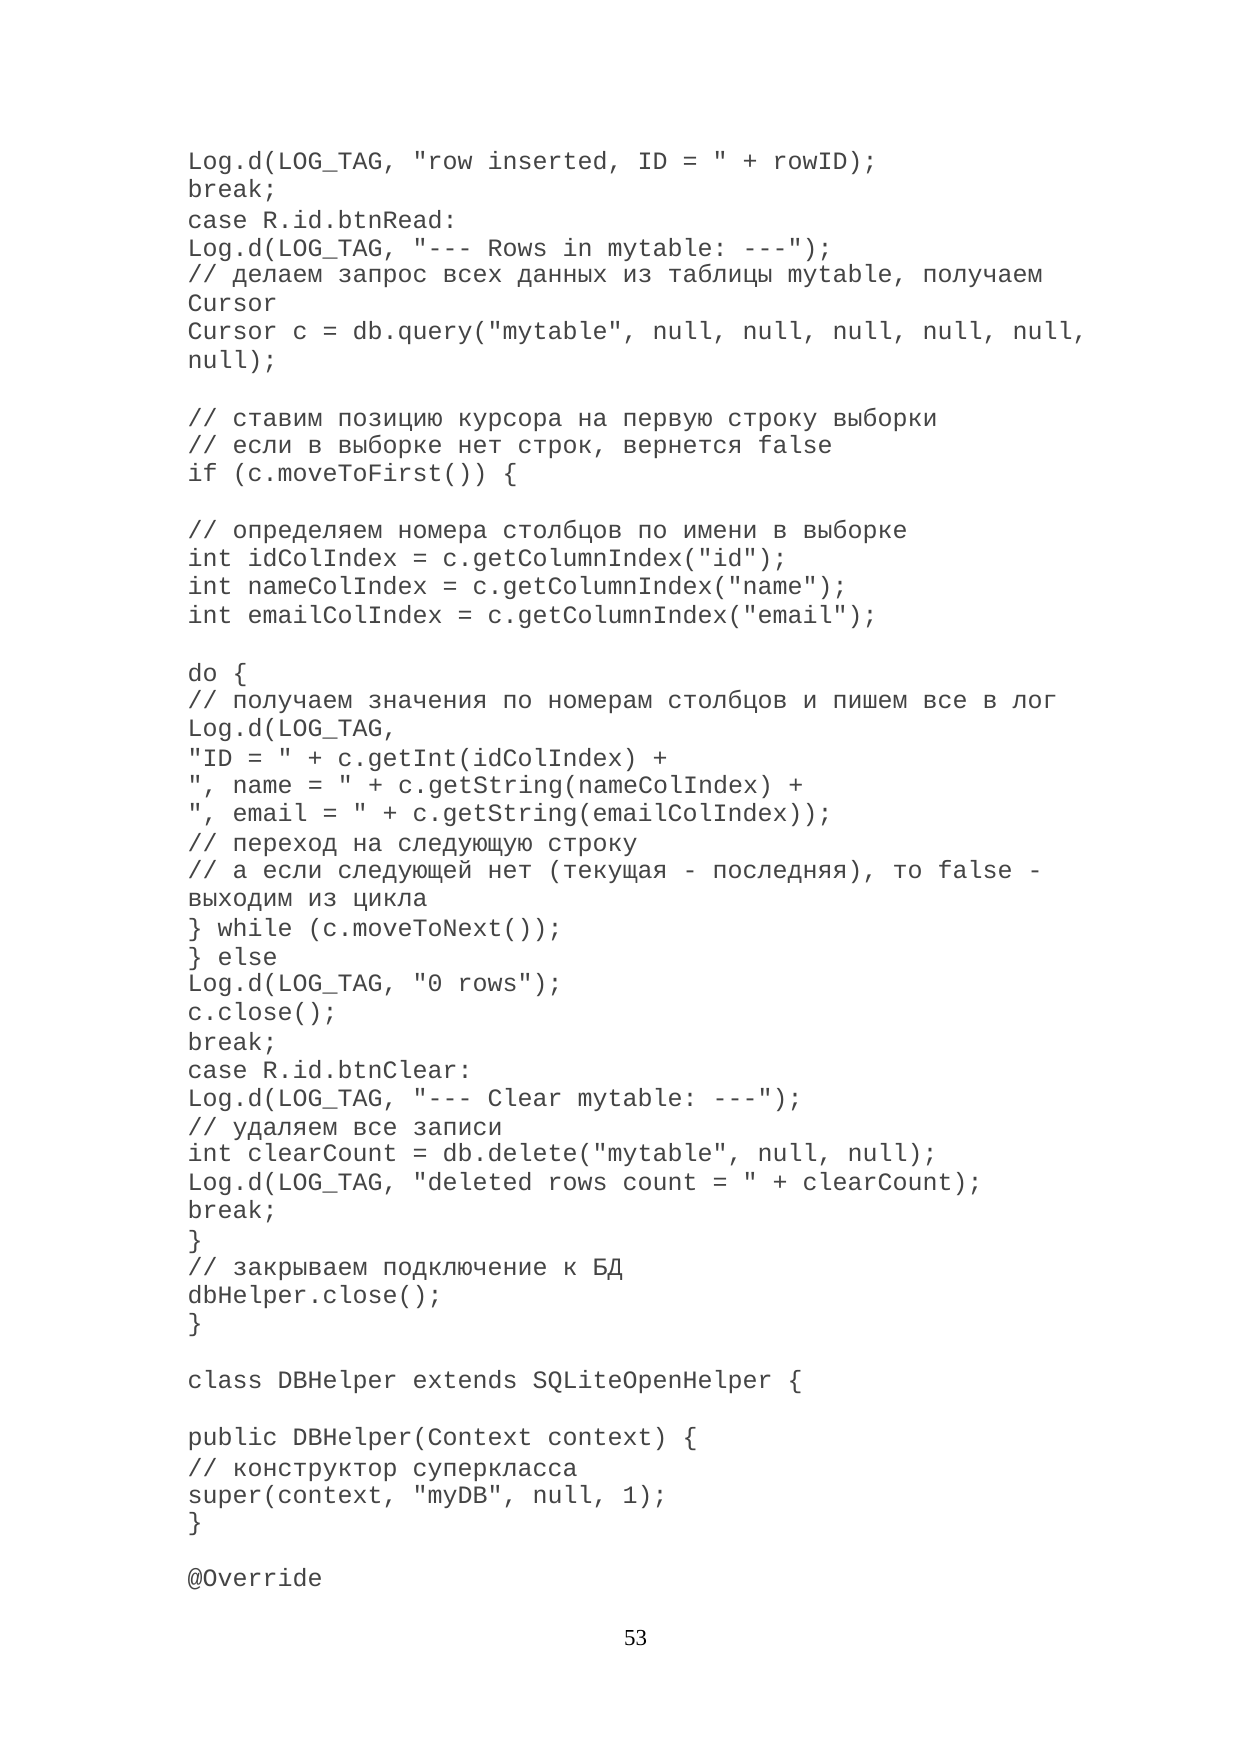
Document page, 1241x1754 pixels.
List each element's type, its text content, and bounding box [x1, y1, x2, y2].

text // переход на следующую строку [187, 829, 1103, 857]
text } [187, 1226, 1103, 1254]
text // конструктор суперкласса [187, 1456, 1103, 1481]
text // а если следующей нет (текущая - последняя), то false - выходим из цикла [187, 857, 1044, 914]
text } [187, 1509, 1103, 1538]
text int clearCount = db.delete("mytable", null, null); Log.d(LOG_TAG, "deleted rows count = " + clearCount); break; [187, 1141, 984, 1226]
text super(context, "myDB", null, 1); [187, 1481, 1103, 1509]
text break; [187, 1027, 1103, 1056]
text } else [187, 942, 1103, 971]
text } [187, 1311, 1103, 1339]
text case R.id.btnClear: [187, 1056, 1103, 1084]
text "ID = " + c.getInt(idColIndex) + [187, 744, 1103, 772]
text // закрываем подключение к БД dbHelper.close(); [187, 1254, 624, 1311]
text @Override [187, 1566, 1103, 1594]
text // определяем номера столбцов по имени в выборке int idColIndex = c.getColumnIndex("id"); [187, 517, 909, 574]
text // если в выборке нет строк, вернется false if (c.moveToFirst()) { [187, 432, 834, 489]
text case R.id.btnRead: [187, 206, 1103, 234]
text Log.d(LOG_TAG, "0 rows"); c.close(); [187, 971, 564, 1027]
text } while (c.moveToNext()); [187, 914, 1103, 942]
text class DBHelper extends SQLiteOpenHelper { public DBHelper(Context context) { [187, 1343, 804, 1456]
text // удаляем все записи [187, 1112, 1103, 1141]
text int nameColIndex = c.getColumnIndex("name"); int emailColIndex = c.getColumnIndex("email"); [187, 574, 887, 631]
text // получаем значения по номерам столбцов и пишем все в лог Log.d(LOG_TAG, [187, 687, 1059, 744]
text // делаем запрос всех данных из таблицы mytable, получаем Cursor [187, 262, 1044, 319]
text Cursor c = db.query("mytable", null, null, null, null, null, null); [187, 319, 1089, 376]
text ", name = " + c.getString(nameColIndex) + ", email = " + c.getString(emailColIndex)); [187, 772, 833, 829]
text // ставим позицию курсора на первую строку выборки [187, 404, 1103, 432]
text Log.d(LOG_TAG, "--- Clear mytable: ---"); [187, 1084, 1103, 1112]
text Log.d(LOG_TAG, "row inserted, ID = " + rowID); break; [187, 149, 879, 205]
text do { [187, 659, 1103, 687]
text Log.d(LOG_TAG, "--- Rows in mytable: ---"); [187, 234, 1103, 262]
